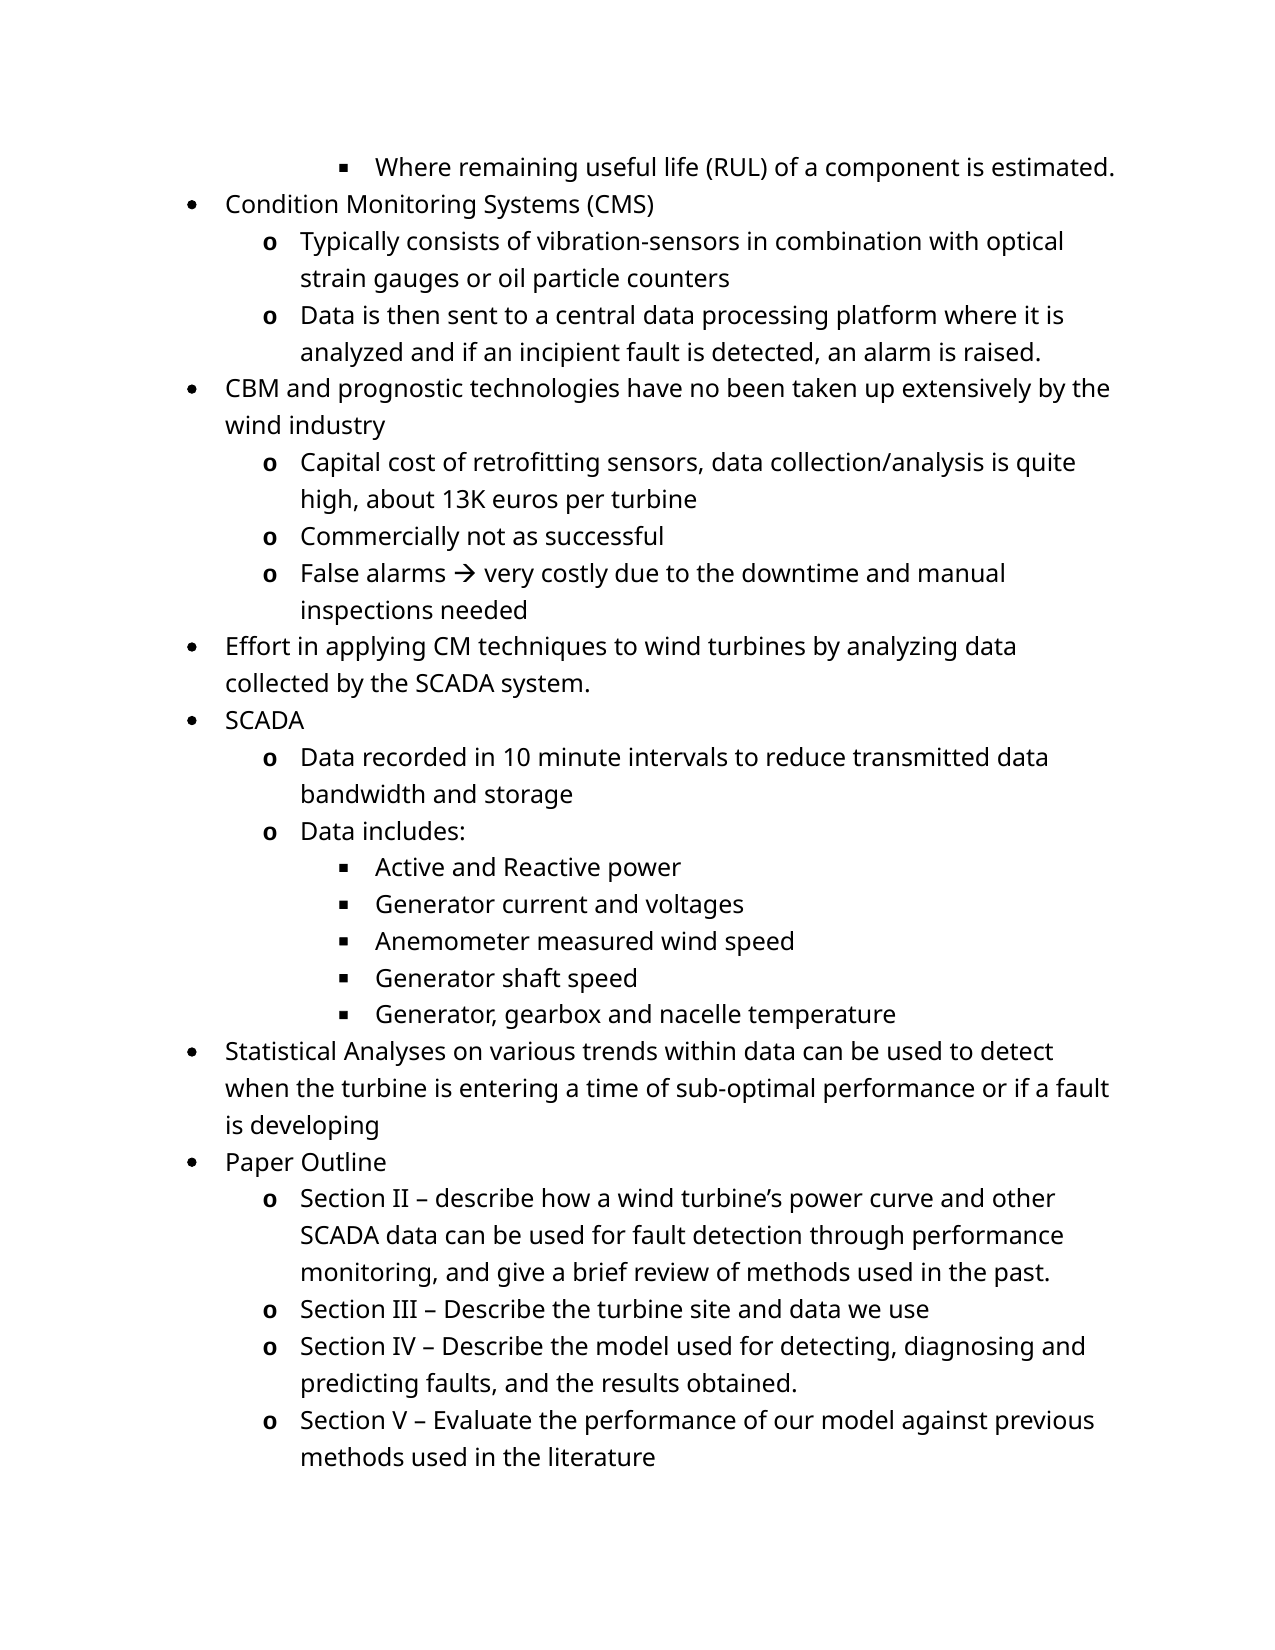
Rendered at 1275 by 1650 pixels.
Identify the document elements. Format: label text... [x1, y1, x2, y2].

list SCADA [187, 703, 1125, 737]
list Statistical Analyses on various trends within data can be used to detect when the turbine is entering a time of sub-optimal performance or if a fault is developing [187, 1034, 1125, 1142]
list Generator current and voltages [337, 887, 1125, 921]
list CBM and prognostic technologies have no been taken up extensively by the wind industry [187, 371, 1125, 442]
list Section II – describe how a wind turbine’s power curve and other SCADA data can be used for fault detection through performance monitoring, and give a brief review of methods used in the past. [262, 1181, 1125, 1289]
list Paper Outline [187, 1144, 1125, 1178]
list Effort in applying CM techniques to wind turbines by analyzing data collected by the SCADA system. [187, 629, 1125, 700]
list Anemometer measured wind speed [337, 924, 1125, 958]
list False alarms very costly due to the downtime and manual inspections needed [262, 555, 1125, 626]
list Data is then sent to a central data processing platform where it is analyzed and if an incipient fault is detected, an alarm is raised. [262, 297, 1125, 368]
list Generator shaft speed [337, 960, 1125, 994]
list Section III – Describe the turbine site and data we use [262, 1292, 1125, 1326]
list Commercially not as successful [262, 518, 1125, 553]
list Active and Reactive power [337, 850, 1125, 884]
list Where remaining useful life (RUL) of a component is estimated. [337, 150, 1125, 184]
list Section IV – Describe the model used for detecting, diagnosing and predicting faults, and the results obtained. [262, 1328, 1125, 1399]
list Generator, gearbox and nacelle temperature [337, 997, 1125, 1031]
list Capital cost of retrofitting sensors, data collection/analysis is quite high, about 13K euros per turbine [262, 444, 1125, 516]
list Condition Monitoring Systems (CMS) [187, 187, 1125, 221]
list Data includes: [262, 813, 1125, 847]
list Typically consists of vibration-sensors in combination with optical strain gauges or oil particle counters [262, 223, 1125, 294]
list Section V – Evaluate the performance of our model against previous methods used in the literature [262, 1402, 1125, 1473]
list Data recorded in 10 minute intervals to reduce transmitted data bandwidth and storage [262, 739, 1125, 810]
